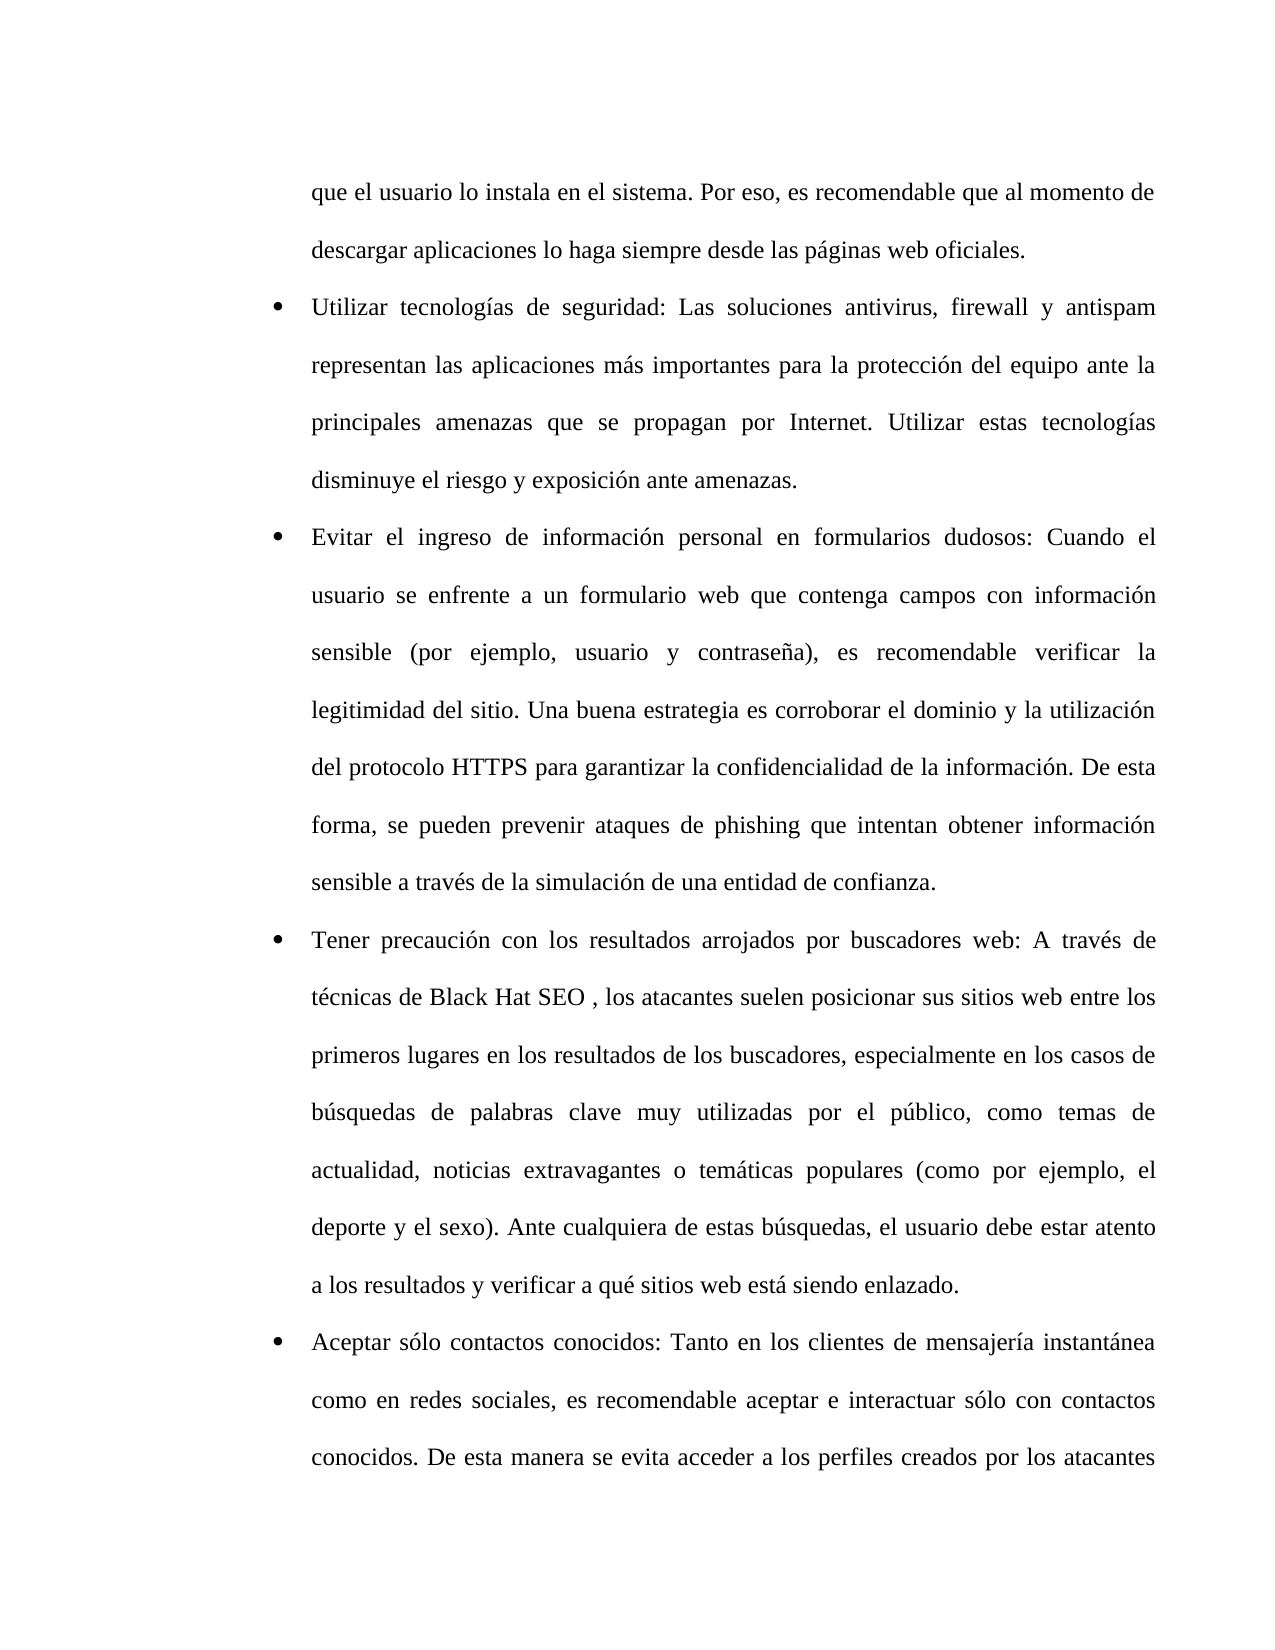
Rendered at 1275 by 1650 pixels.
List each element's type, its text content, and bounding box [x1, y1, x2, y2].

list Utilizar tecnologías de seguridad: Las soluciones antivirus, firewall y antispam representan las aplicaciones más importantes para la protección del equipo ante la principales amenazas que se propagan por Internet. Utilizar estas tecnologías disminuye el riesgo y exposición ante amenazas. [274, 292, 1157, 493]
list Evitar el ingreso de información personal en formularios dudosos: Cuando el usuario se enfrente a un formulario web que contenga campos con información sensible (por ejemplo, usuario y contraseña), es recomendable verificar la legitimidad del sitio. Una buena estrategia es corroborar el dominio y la utilización del protocolo HTTPS para garantizar la confidencialidad de la información. De esta forma, se pueden prevenir ataques de phishing que intentan obtener información sensible a través de la simulación de una entidad de confianza. [274, 522, 1157, 896]
list Tener precaución con los resultados arrojados por buscadores web: A través de técnicas de Black Hat SEO , los atacantes suelen posicionar sus sitios web entre los primeros lugares en los resultados de los buscadores, especialmente en los casos de búsquedas de palabras clave muy utilizadas por el público, como temas de actualidad, noticias extravagantes o temáticas populares (como por ejemplo, el deporte y el sexo). Ante cualquiera de estas búsquedas, el usuario debe estar atento a los resultados y verificar a qué sitios web está siendo enlazado. [274, 925, 1157, 1298]
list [274, 1327, 1157, 1471]
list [274, 177, 1157, 263]
